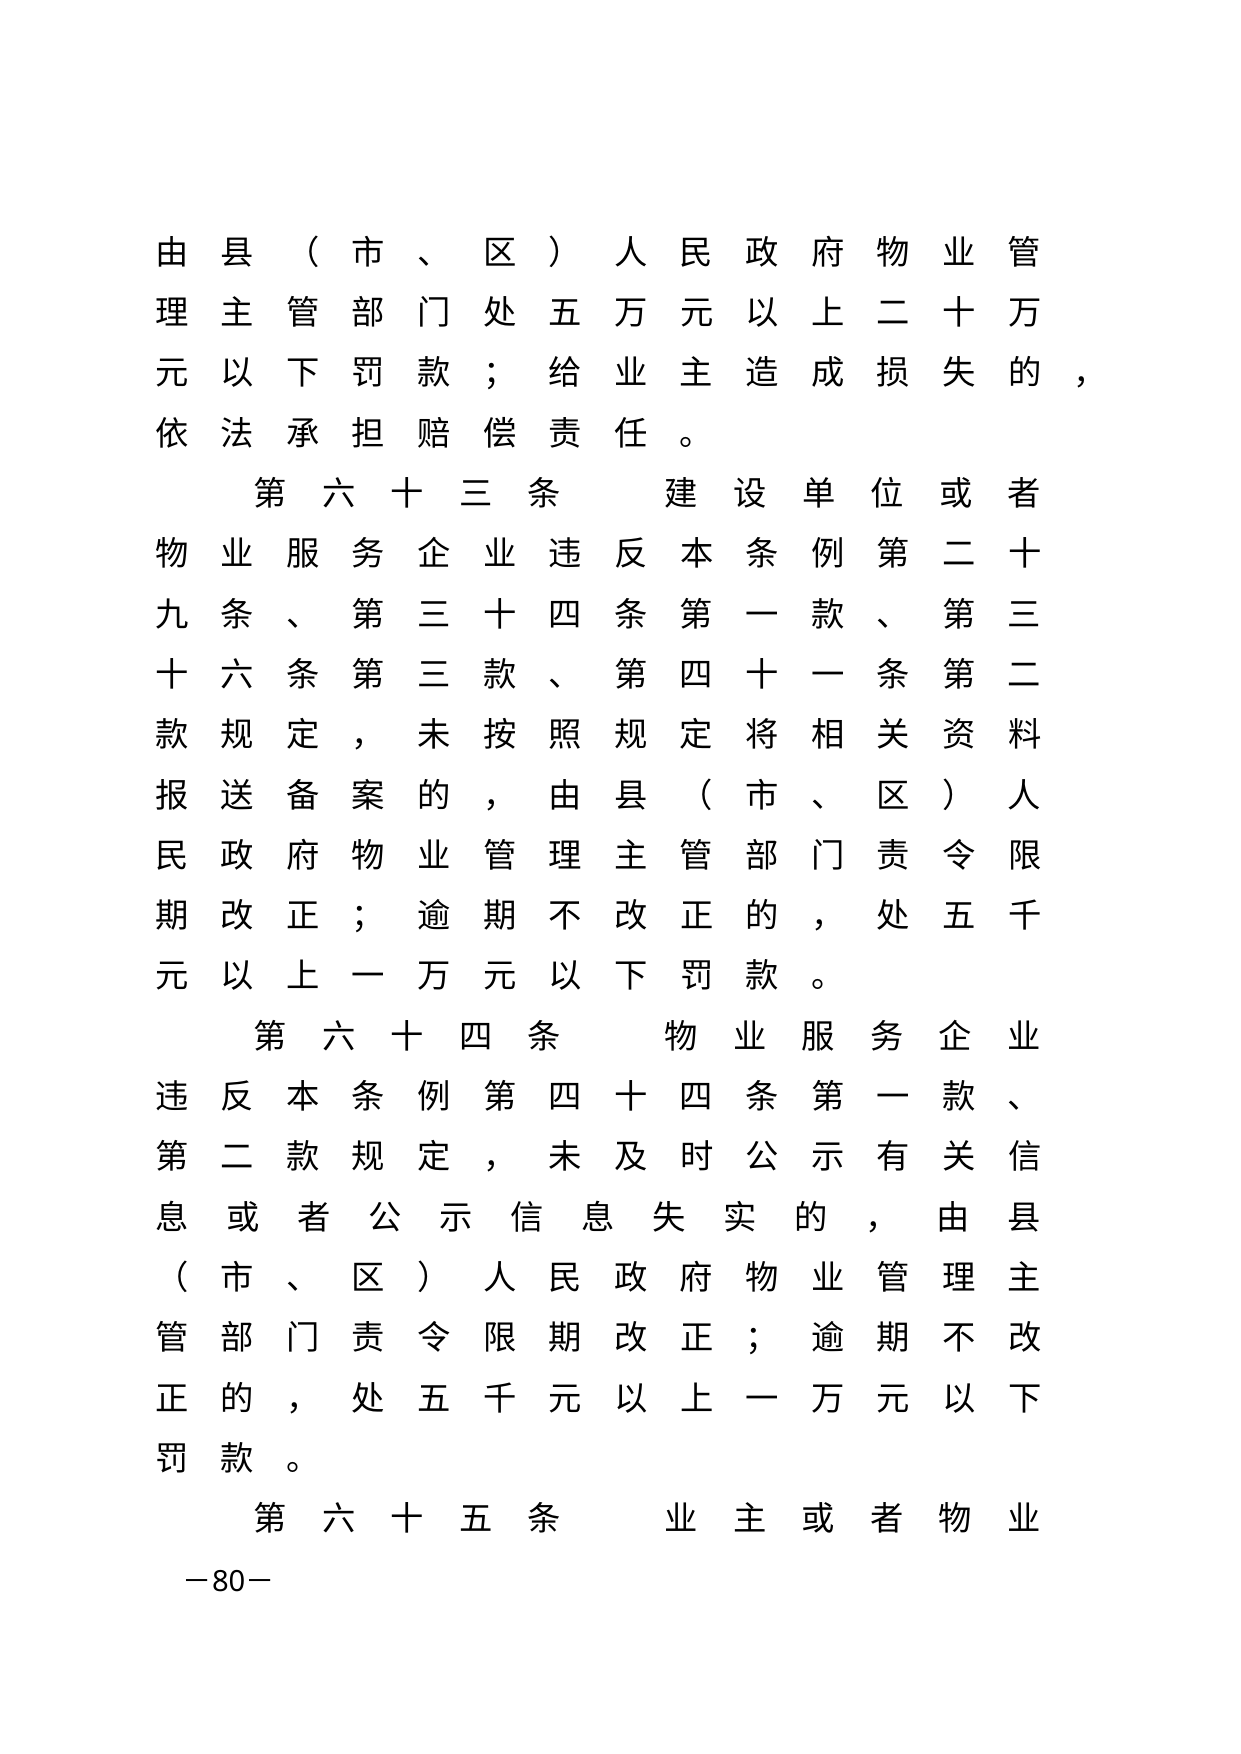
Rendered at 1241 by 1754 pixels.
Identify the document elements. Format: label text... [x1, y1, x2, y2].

text 第六十四条 物业服务企业违反本条例第四十四条第一款、第二款规定，未及时公示有关信息或者公示信息失实的，由县（市、区）人民政府物业管理主管部门责令限期改正；逾期不改正的，处五千元以上一万元以下罚款。 [155, 1003, 1073, 1486]
text 第六十五条 业主或者物业使用人违反本条例第五十条第一款规定，给他人造成损失的，依法承担民事责任。有下列情形之一的，由相关行政主管部门按照下列规定进行查处： [155, 1486, 1073, 1546]
text 建设单位、物业服务企业在前期物业承接查验过程中恶意串通、弄虚作假，侵害业主利益的，由县（市、区）人民政府物业管理主管部门处五万元以上二十万元以下罚款；给业主造成损失的，依法承担赔偿责任。 [155, 219, 1073, 461]
text 第六十三条 建设单位或者物业服务企业违反本条例第二十九条、第三十四条第一款、第三十六条第三款、第四十一条第二款规定，未按照规定将相关资料报送备案的，由县（市、区）人民政府物业管理主管部门责令限期改正；逾期不改正的，处五千元以上一万元以下罚款。 [155, 461, 1073, 1003]
